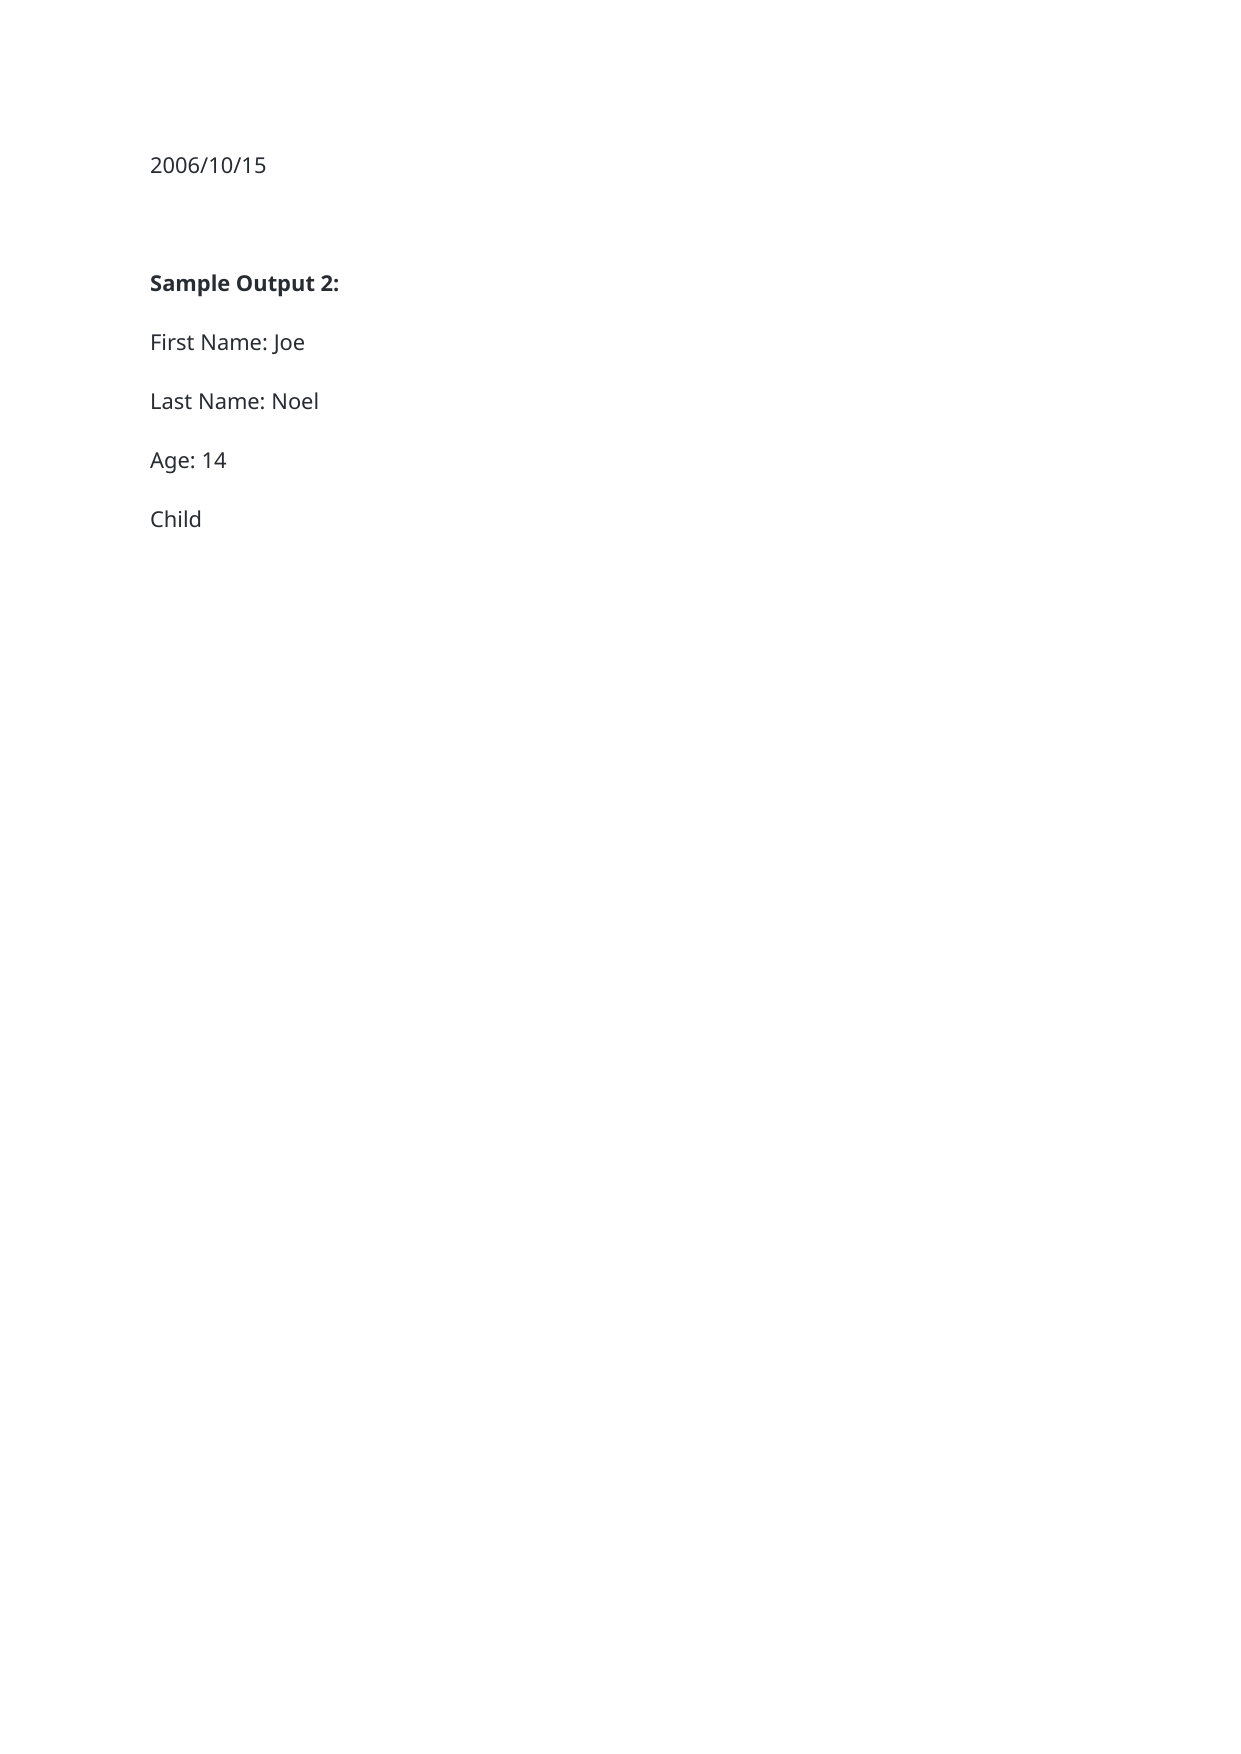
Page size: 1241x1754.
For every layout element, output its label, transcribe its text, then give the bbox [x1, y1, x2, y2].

text 2006/10/15 [150, 150, 1090, 180]
text Age: 14 [150, 445, 1090, 474]
text First Name: Joe [150, 327, 1090, 357]
text Sample Output 2: [150, 268, 1090, 298]
text Child [150, 504, 1090, 533]
text Last Name: Noel [150, 386, 1090, 416]
